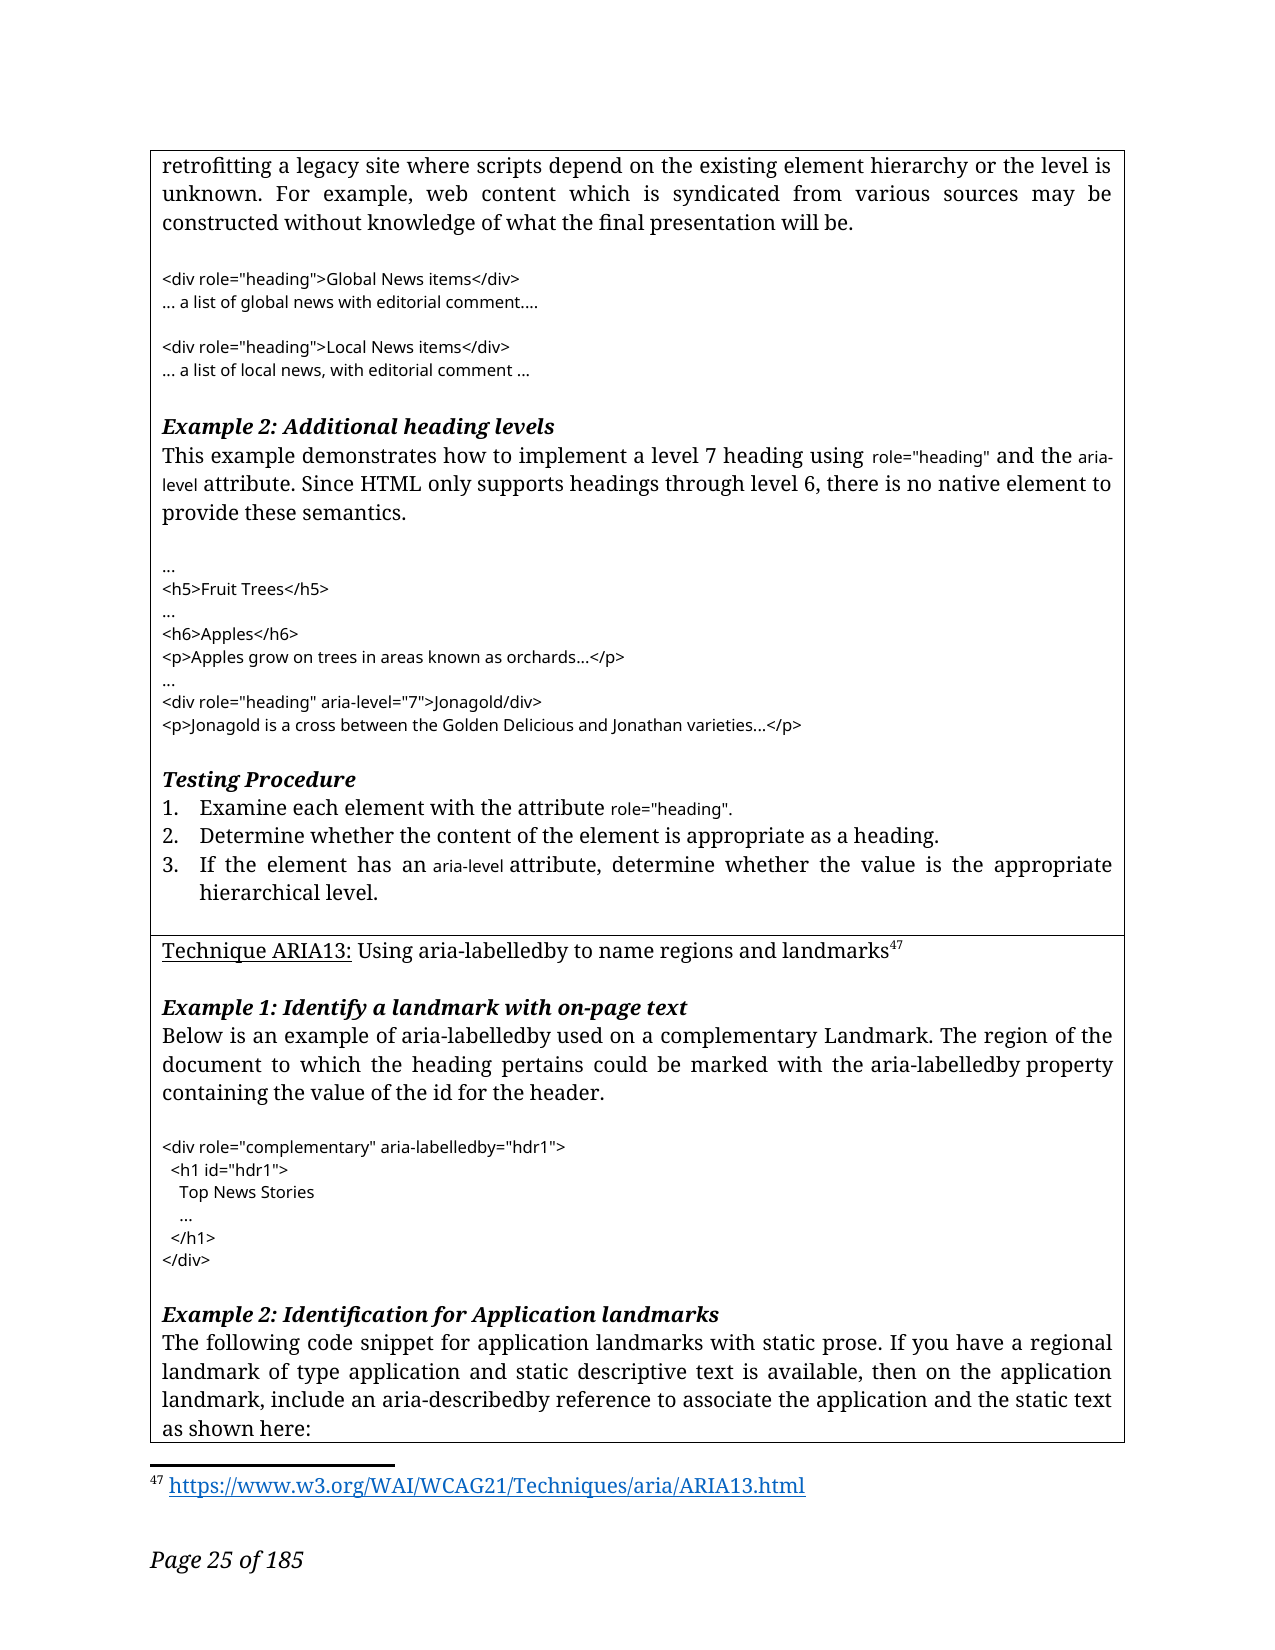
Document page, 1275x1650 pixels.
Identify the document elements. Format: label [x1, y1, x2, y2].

table_cell [151, 151, 1124, 935]
table_cell [151, 936, 1124, 1442]
